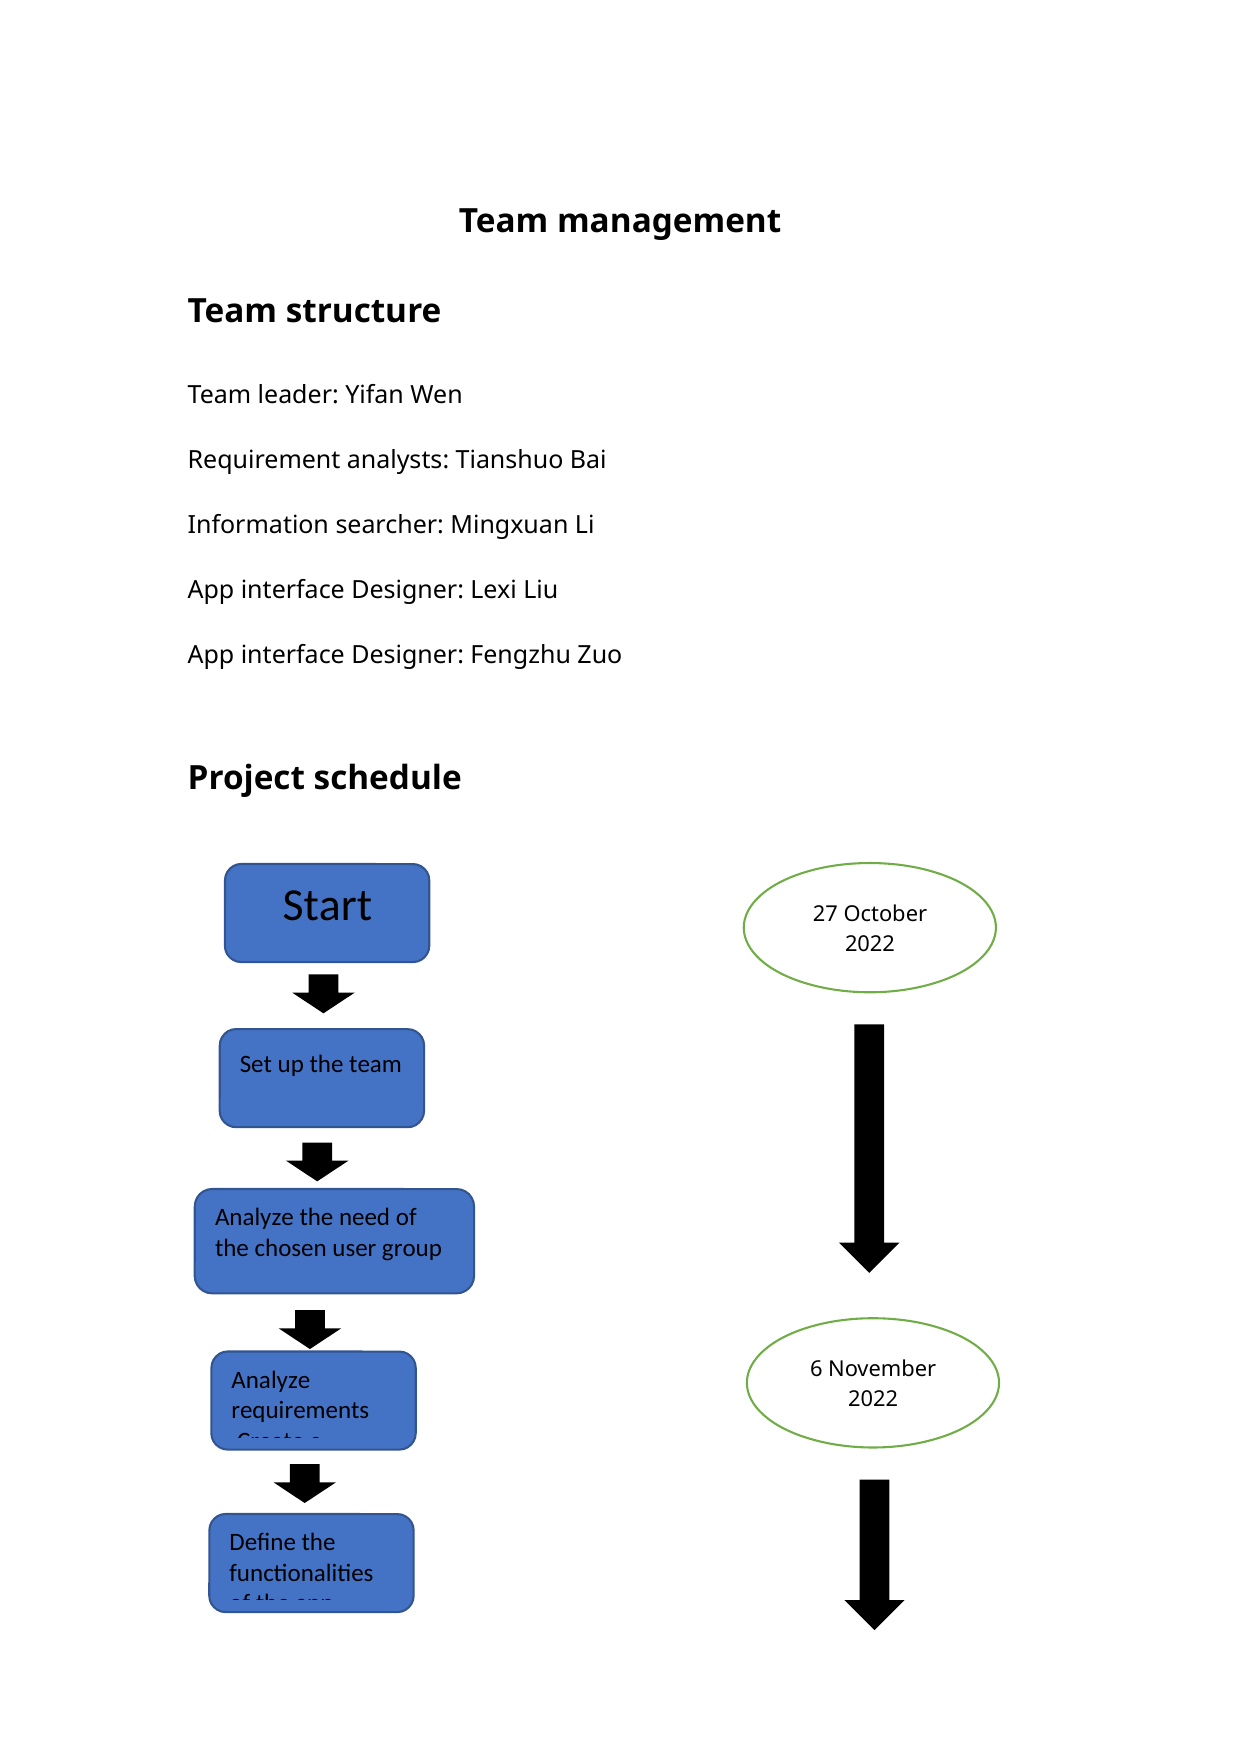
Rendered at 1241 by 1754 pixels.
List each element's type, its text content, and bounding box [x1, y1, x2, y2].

text App interface Designer: Lexi Liu [187, 557, 1053, 622]
title Team management [187, 187, 1053, 252]
text Team leader: Yifan Wen [187, 362, 1053, 427]
subtitle Team structure [187, 277, 1053, 342]
text Information searcher: Mingxuan Li [187, 492, 1053, 557]
text App interface Designer: Fengzhu Zuo [187, 622, 1053, 687]
text Requirement analysts: Tianshuo Bai [187, 427, 1053, 492]
subtitle Project schedule [187, 744, 1053, 809]
